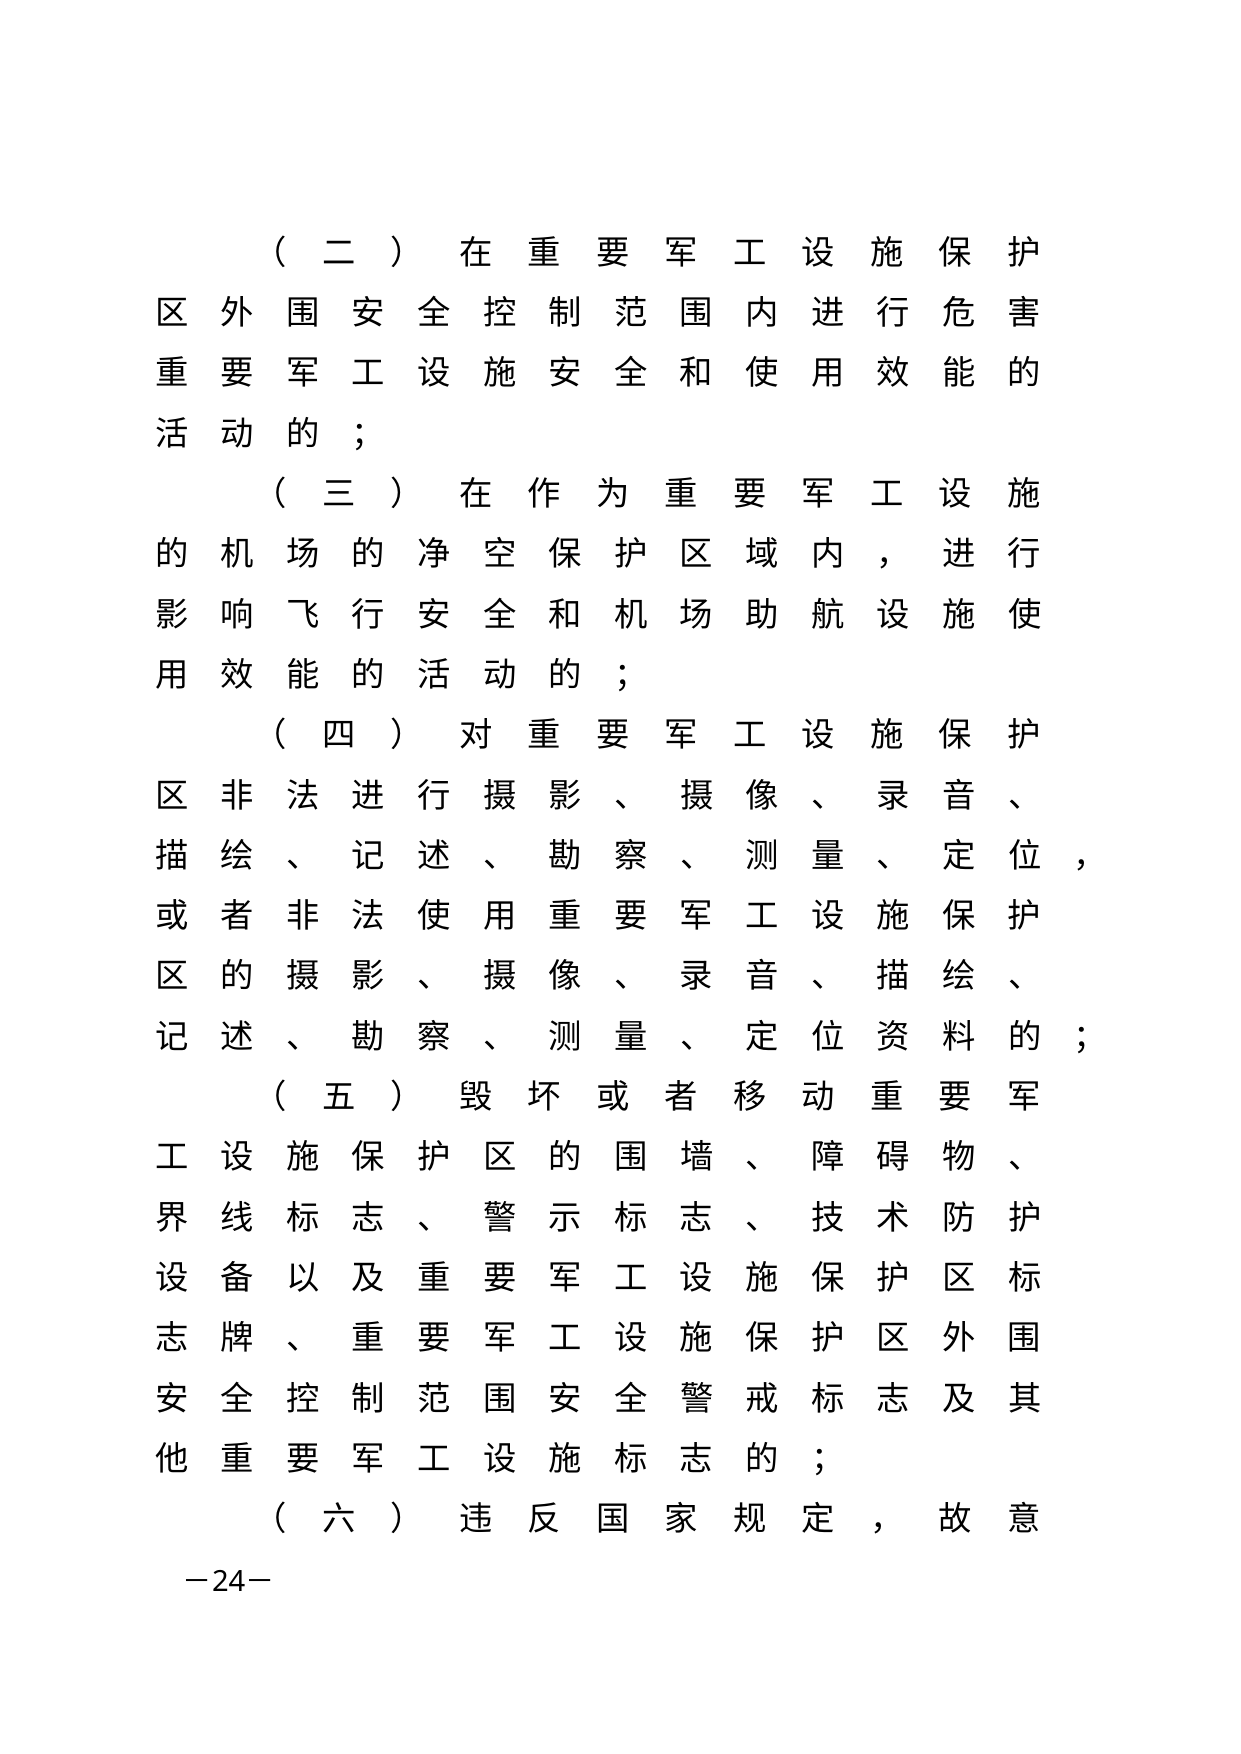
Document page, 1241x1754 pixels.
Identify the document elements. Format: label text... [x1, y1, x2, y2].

text （四）对重要军工设施保护区非法进行摄影、摄像、录音、描绘、记述、勘察、测量、定位，或者非法使用重要军工设施保护区的摄影、摄像、录音、描绘、记述、勘察、测量、定位资料的； [155, 702, 1073, 1064]
text （六）违反国家规定，故意干扰重要军工无线电设施正常工作的，或者对重要军工无线电设施产生有害干扰，拒不按照有关主管部门的要求改正的； [155, 1486, 1073, 1546]
text （二）在重要军工设施保护区外围安全控制范围内进行危害重要军工设施安全和使用效能的活动的； [155, 219, 1073, 461]
text （三）在作为重要军工设施的机场的净空保护区域内，进行影响飞行安全和机场助航设施使用效能的活动的； [155, 461, 1073, 702]
text （五）毁坏或者移动重要军工设施保护区的围墙、障碍物、界线标志、警示标志、技术防护设备以及重要军工设施保护区标志牌、重要军工设施保护区外围安全控制范围安全警戒标志及其他重要军工设施标志的； [155, 1064, 1073, 1486]
